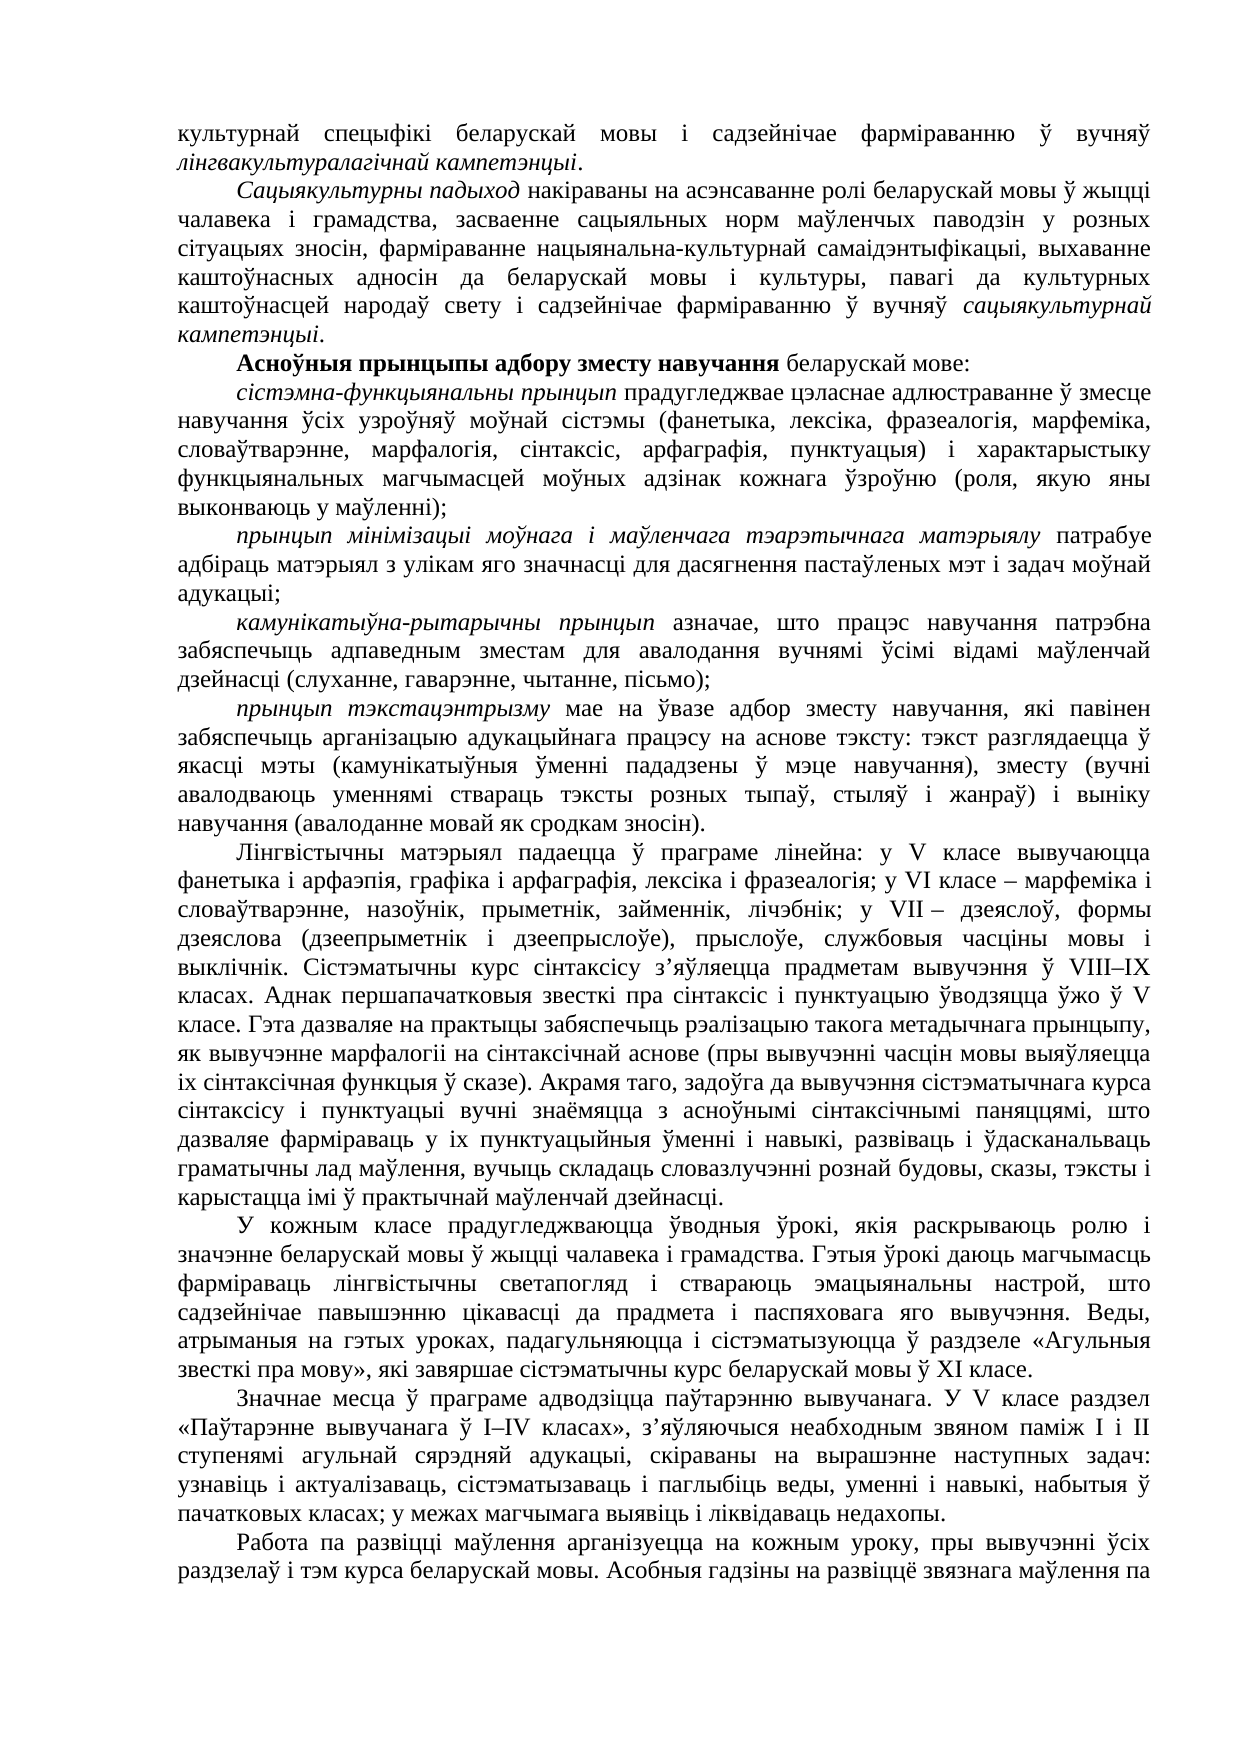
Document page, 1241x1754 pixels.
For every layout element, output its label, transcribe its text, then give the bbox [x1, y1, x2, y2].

text прынцып тэкстацэнтрызму мае на ўвазе адбор зместу навучання, які павінен забяспечыць арганізацыю адукацыйнага працэсу на аснове тэксту: тэкст разглядаецца ў якасці мэты (камунікатыўныя ўменні пададзены ў мэце навучання), зместу (вучні авалодваюць уменнямі ствараць тэксты розных тыпаў, стыляў і жанраў) і выніку навучання (авалоданне мовай як сродкам зносін). [177, 693, 1152, 837]
text прынцып мінімізацыі моўнага і маўленчага тэарэтычнага матэрыялу патрабуе адбіраць матэрыял з улікам яго значнасці для дасягнення пастаўленых мэт і задач моўнай адукацыі; [177, 521, 1152, 607]
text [177, 118, 1152, 176]
text сістэмна-функцыянальны прынцып прадугледжвае цэласнае адлюстраванне ў змесце навучання ўсіх узроўняў моўнай сістэмы (фанетыка, лексіка, фразеалогія, марфеміка, словаўтварэнне, марфалогія, сінтаксіс, арфаграфія, пунктуацыя) і характарыстыку функцыянальных магчымасцей моўных адзінак кожнага ўзроўню (роля, якую яны выконваюць у маўленні); [177, 377, 1152, 521]
text У кожным класе прадугледжваюцца ўводныя ўрокі, якія раскрываюць ролю і значэнне беларускай мовы ў жыцці чалавека і грамадства. Гэтыя ўрокі даюць магчымасць фарміраваць лінгвістычны светапогляд і ствараюць эмацыянальны настрой, што садзейнічае павышэнню цікавасці да прадмета і паспяховага яго вывучэння. Веды, атрыманыя на гэтых уроках, падагульняюцца і сістэматызуюцца ў раздзеле «Агульныя звесткі пра мову», які завяршае сістэматычны курс беларускай мовы ў XІ класе. [177, 1211, 1152, 1383]
text Асноўныя прынцыпы адбору зместу навучання беларускай мове: [177, 348, 1152, 377]
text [177, 1527, 1152, 1584]
text Сацыякультурны падыход накіраваны на асэнсаванне ролі беларускай мовы ў жыцці чалавека і грамадства, засваенне сацыяльных норм маўленчых паводзін у розных сітуацыях зносін, фарміраванне нацыянальна-культурнай самаідэнтыфікацыі, выхаванне каштоўнасных адносін да беларускай мовы і культуры, павагі да культурных каштоўнасцей народаў свету і садзейнічае фарміраванню ў вучняў сацыякультурнай кампетэнцыі. [177, 176, 1152, 348]
text Лінгвістычны матэрыял падаецца ў праграме лінейна: у V класе вывучаюцца фанетыка і арфаэпія, графіка і арфаграфія, лексіка і фразеалогія; у VI класе – марфеміка і словаўтварэнне, назоўнік, прыметнік, займеннік, лічэбнік; у VII – дзеяслоў, формы дзеяслова (дзеепрыметнік і дзеепрыслоўе), прыслоўе, службовыя часціны мовы і выклічнік. Сістэматычны курс сінтаксісу з’яўляецца прадметам вывучэння ў VIII–IX класах. Аднак першапачатковыя звесткі пра сінтаксіс і пунктуацыю ўводзяцца ўжо ў V класе. Гэта дазваляе на практыцы забяспечыць рэалізацыю такога метадычнага прынцыпу, як вывучэнне марфалогіі на сінтаксічнай аснове (пры вывучэнні часцін мовы выяўляецца іх сінтаксічная функцыя ў сказе). Акрамя таго, задоўга да вывучэння сістэматычнага курса сінтаксісу і пунктуацыі вучні знаёмяцца з асноўнымі сінтаксічнымі паняццямі, што дазваляе фарміраваць у іх пунктуацыйныя ўменні і навыкі, развіваць і ўдасканальваць граматычны лад маўлення, вучыць складаць словазлучэнні рознай будовы, сказы, тэксты і карыстацца імі ў практычнай маўленчай дзейнасці. [177, 837, 1152, 1211]
text камунікатыўна-рытарычны прынцып азначае, што працэс навучання патрэбна забяспечыць адпаведным зместам для авалодання вучнямі ўсімі відамі маўленчай дзейнасці (слуханне, гаварэнне, чытанне, пісьмо); [177, 607, 1152, 693]
text Значнае месца ў праграме адводзіцца паўтарэнню вывучанага. У V класе раздзел «Паўтарэнне вывучанага ў I–IV класах», з’яўляючыся неабходным звяном паміж І і ІІ ступенямі агульнай сярэдняй адукацыі, скіраваны на вырашэнне наступных задач: узнавіць і актуалізаваць, сістэматызаваць і паглыбіць веды, уменні і навыкі, набытыя ў пачатковых класах; у межах магчымага выявіць і ліквідаваць недахопы. [177, 1383, 1152, 1527]
